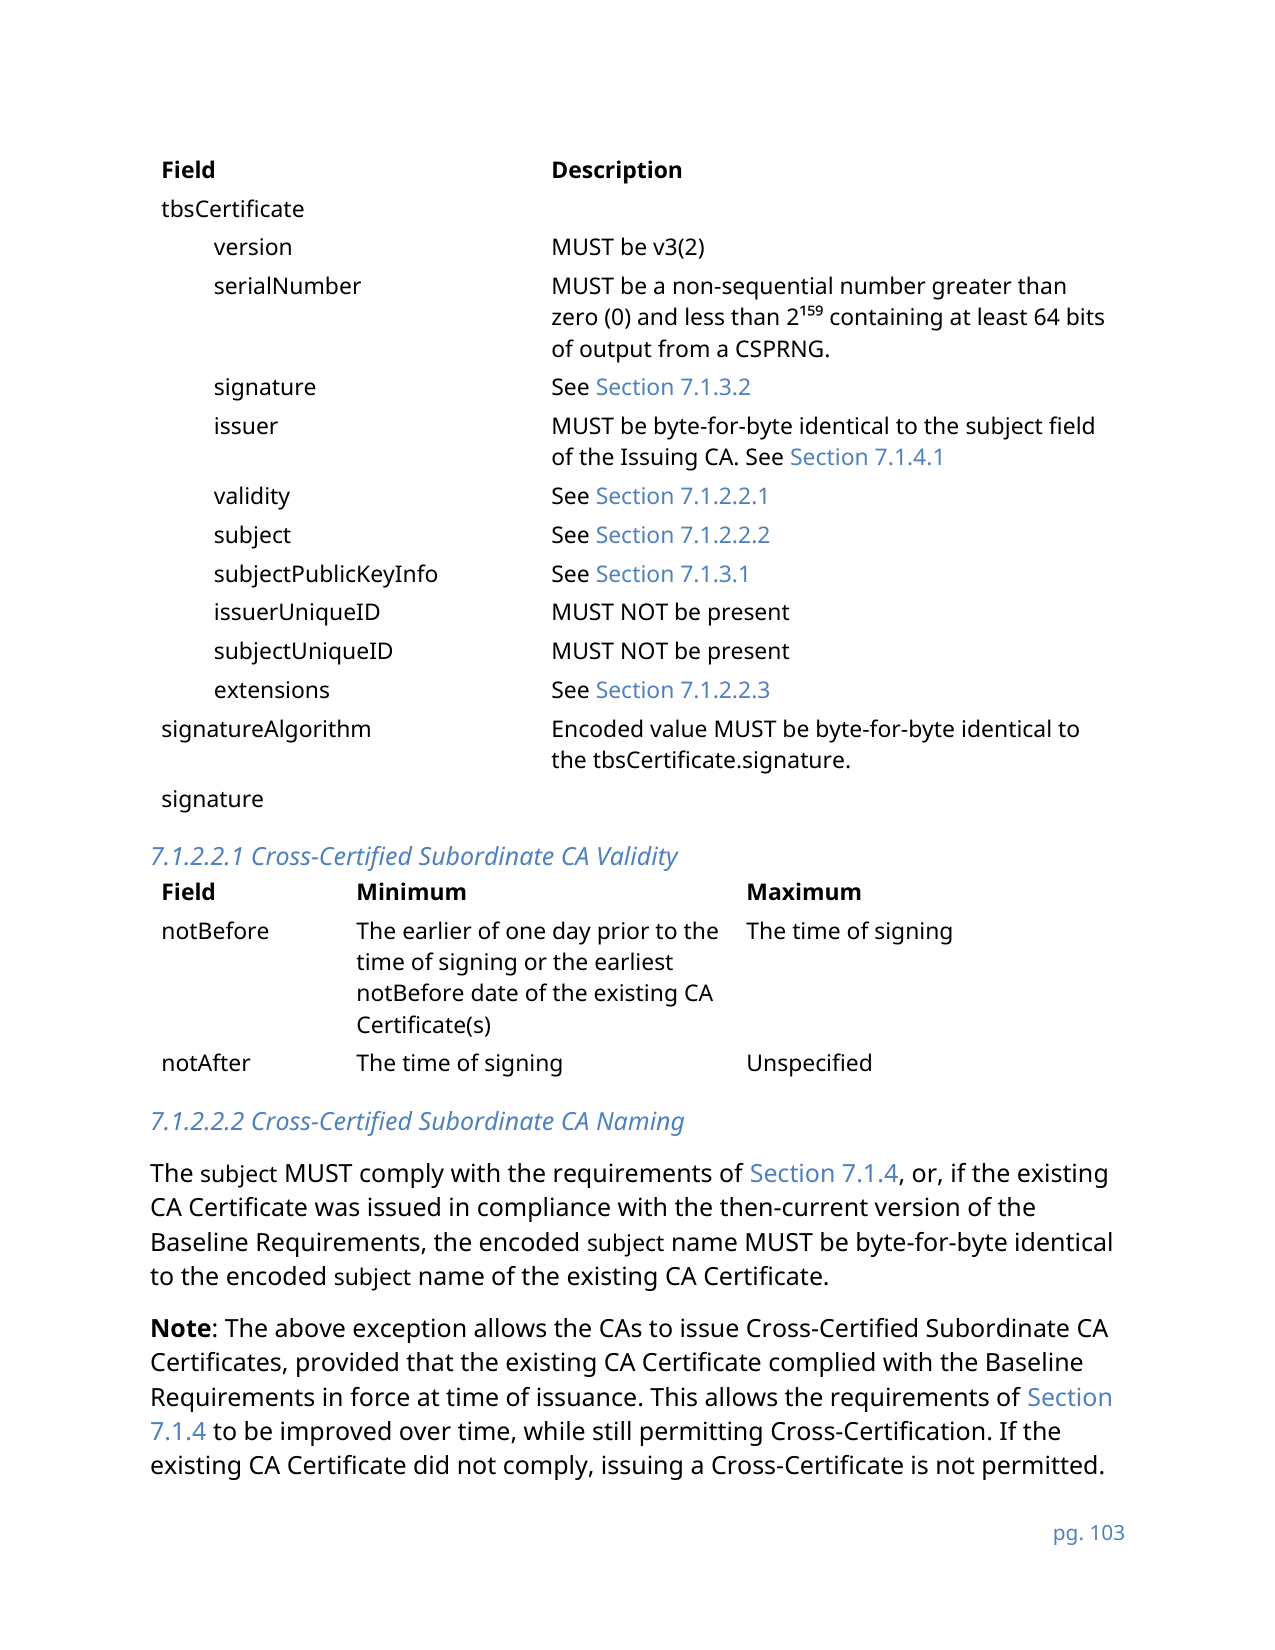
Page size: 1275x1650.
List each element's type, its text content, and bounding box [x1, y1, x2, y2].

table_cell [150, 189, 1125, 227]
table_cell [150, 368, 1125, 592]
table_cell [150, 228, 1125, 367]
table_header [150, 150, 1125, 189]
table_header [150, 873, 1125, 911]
subtitle 7.1.2.2.2 Cross-Certified Subordinate CA Naming [150, 1103, 1125, 1137]
text Note: The above exception allows the CAs to issue Cross-Certified Subordinate CA Certificates, provided that the existing CA Certificate complied with the Baseline Requirements in force at time of issuance. This allows the requirements of Section 7.1.4 to be improved over time, while still permitting Cross-Certification. If the existing CA Certificate did not comply, issuing a Cross-Certificate is not permitted. [150, 1311, 1125, 1481]
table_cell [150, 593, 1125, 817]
subtitle 7.1.2.2.1 Cross-Certified Subordinate CA Validity [150, 838, 1125, 872]
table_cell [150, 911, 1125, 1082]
text The subject MUST comply with the requirements of Section 7.1.4, or, if the existing CA Certificate was issued in compliance with the then-current version of the Baseline Requirements, the encoded subject name MUST be byte-for-byte identical to the encoded subject name of the existing CA Certificate. [150, 1156, 1125, 1292]
